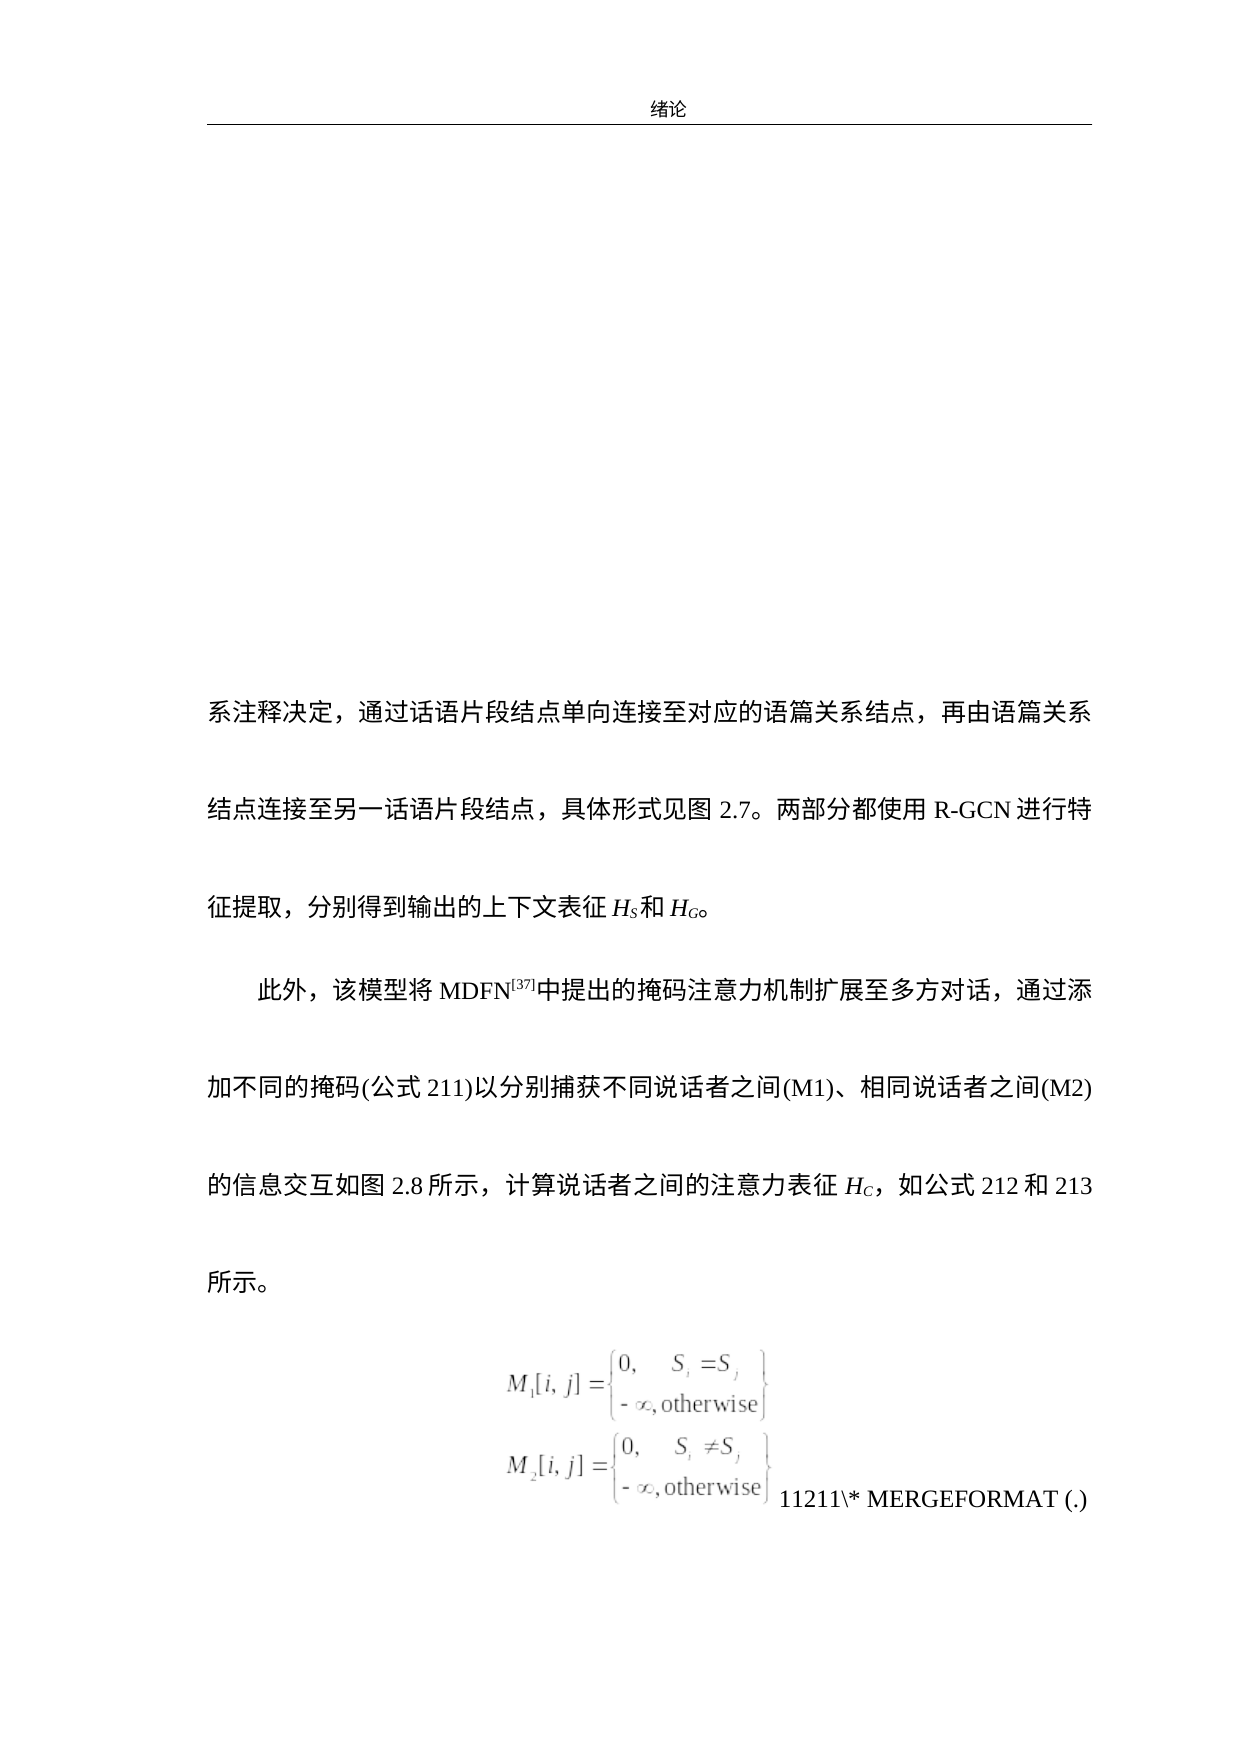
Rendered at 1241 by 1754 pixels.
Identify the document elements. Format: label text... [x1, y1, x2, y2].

text 构建关系图时，从H中抽取相应的部分初始化各个结点，同时表示全局对话的结点与所有结点相连，各个结点均设置了一条自循环的边。在说话者连接图中，结点之间的边由各个话语片段的说话者是否相同决定，相同的说话者之间通过一条双向边连接，具体形式见图2.6；在语篇关系图中，结点之间的边则由语篇关系注释决定，通过话语片段结点单向连接至对应的语篇关系结点，再由语篇关系结点连接至另一话语片段结点，具体形式见图2.7。两部分都使用R-GCN进行特征提取，分别得到输出的上下文表征HS和HG。 [207, 190, 1092, 938]
text 此外，该模型将MDFN[37]中提出的掩码注意力机制扩展至多方对话，通过添加不同的掩码(公式)以分别捕获不同说话者之间(M1)、相同说话者之间(M2)的信息交互如图2.8所示，计算说话者之间的注意力表征HC，如公式和所示。 [207, 956, 1092, 1313]
